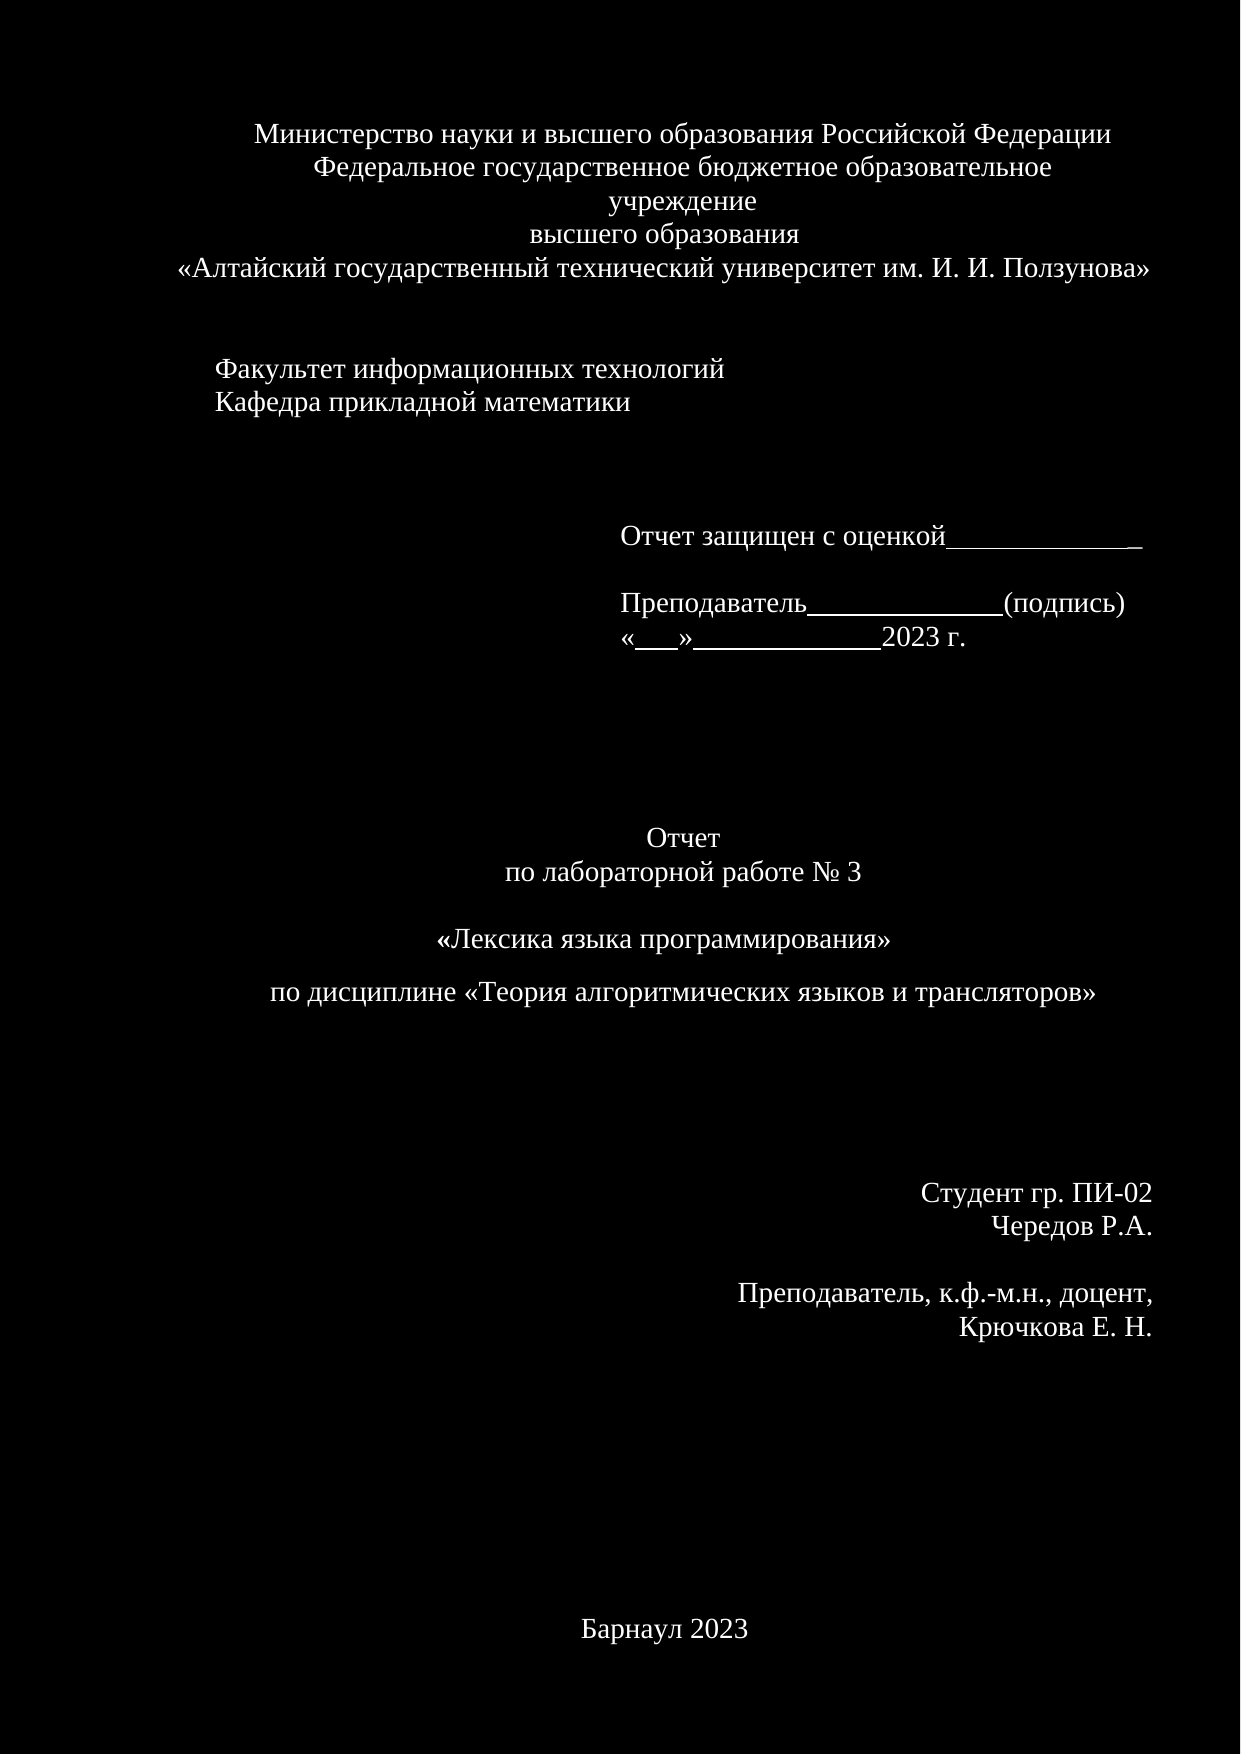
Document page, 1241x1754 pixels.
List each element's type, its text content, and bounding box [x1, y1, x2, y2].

text « » 2023 г. [620, 619, 1165, 653]
text высшего образования [175, 216, 1153, 250]
text Отчет защищен с оценкой _ Преподаватель (подпись) [620, 485, 1143, 619]
text по лабораторной работе № 3 [216, 854, 1151, 888]
text Министерство науки и высшего образования Российской Федерации Федеральное государственное бюджетное образовательное учреждение [236, 116, 1129, 216]
text «Лексика языка программирования» [175, 921, 1152, 955]
text Крючкова Е. Н. [160, 1309, 1152, 1343]
text Барнаул 2023 [175, 1611, 1153, 1644]
text Студент гр. ПИ-02 Чередов Р.А. [920, 1175, 1153, 1242]
text Факультет информационных технологий Кафедра прикладной математики [214, 351, 727, 418]
text Отчет [216, 821, 1151, 854]
text по дисциплине «Теория алгоритмических языков и трансляторов» [216, 974, 1151, 1007]
text «Алтайский государственный технический университет им. И. И. Ползунова» [175, 250, 1152, 283]
text Преподаватель, к.ф.-м.н., доцент, [160, 1276, 1153, 1309]
